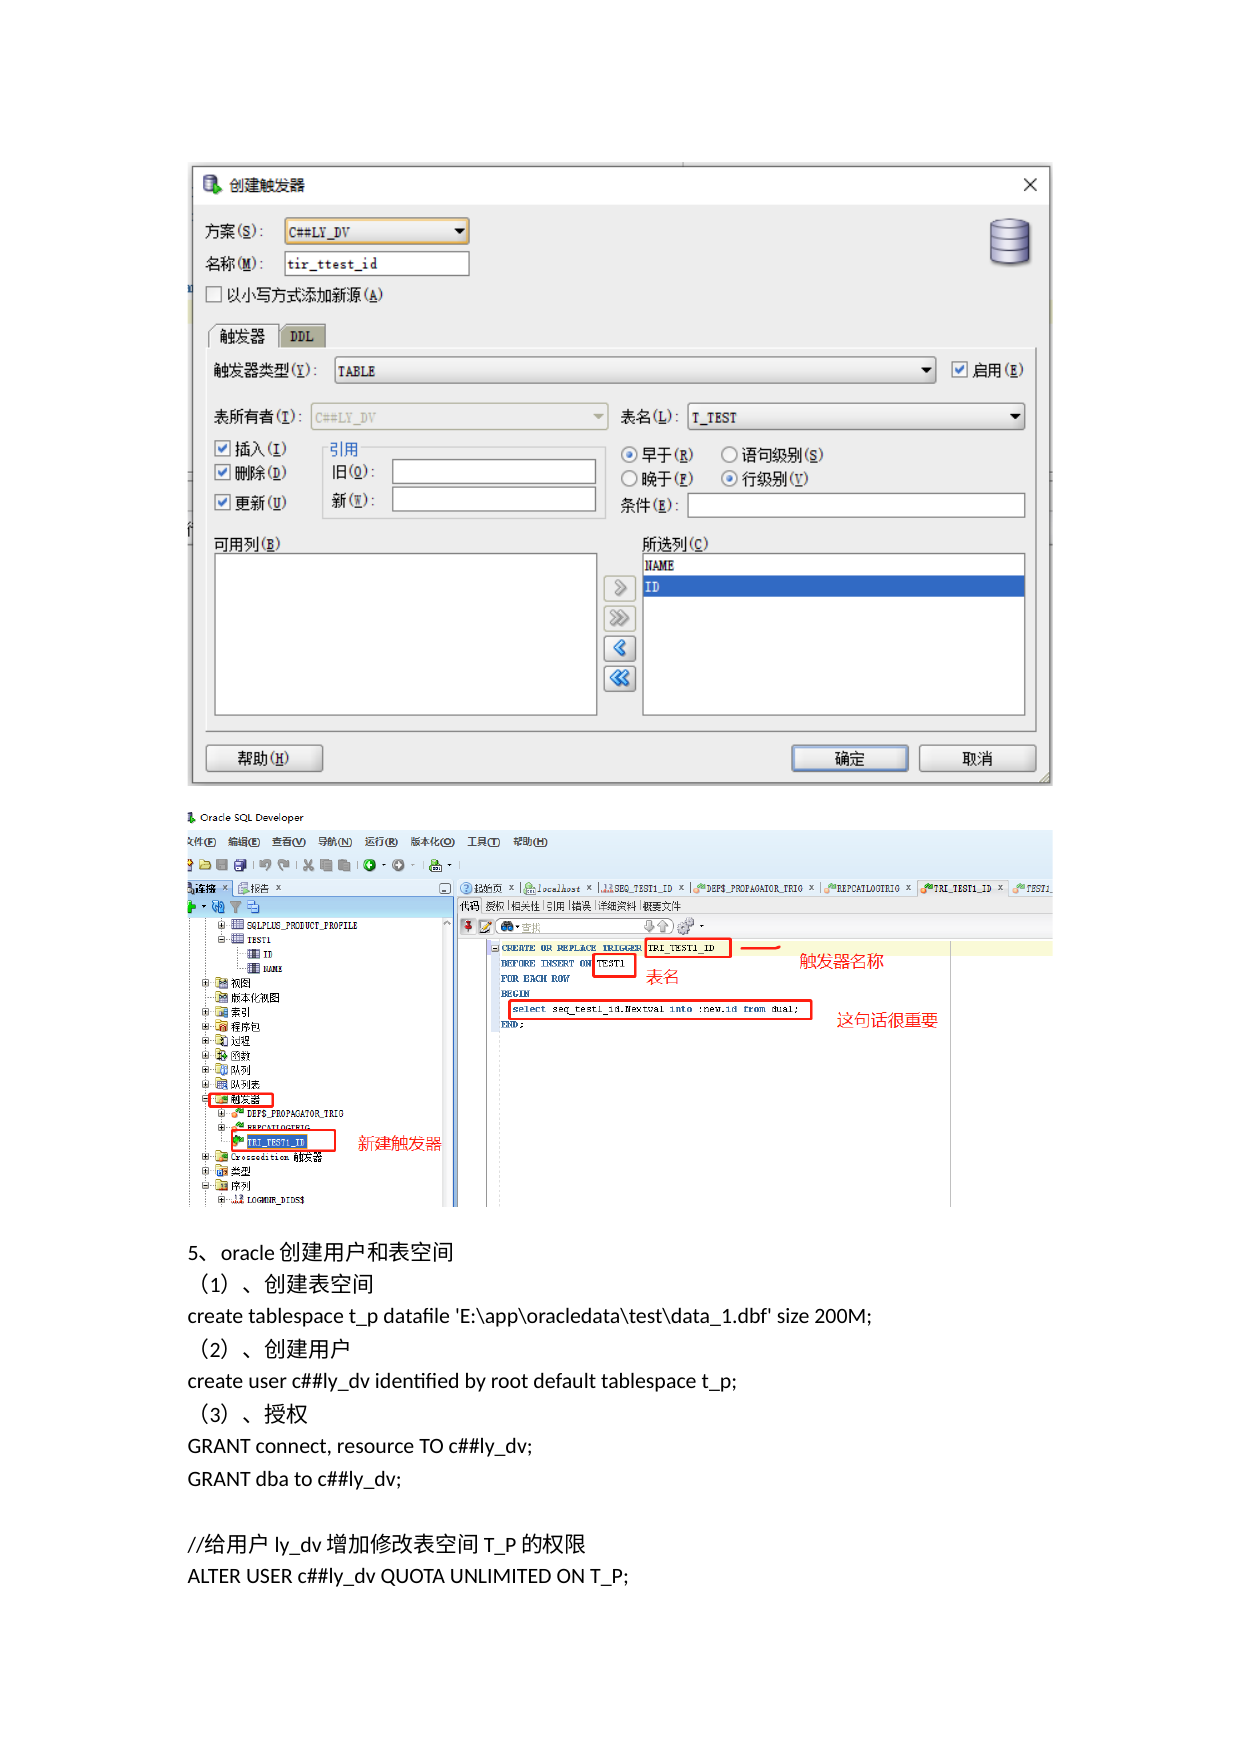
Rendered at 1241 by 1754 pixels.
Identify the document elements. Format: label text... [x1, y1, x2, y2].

text //给用户ly_dv增加修改表空间T_P的权限 [187, 1527, 1053, 1559]
text 5、oracle创建用户和表空间 [187, 1234, 1053, 1267]
text GRANT dba to c##ly_dv; [187, 1462, 1053, 1494]
text （3）、授权 [187, 1397, 1053, 1429]
text create user c##ly_dv identified by root default tablespace t_p; [187, 1364, 1053, 1397]
text （1）、创建表空间 [187, 1267, 1053, 1299]
text （2）、创建用户 [187, 1332, 1053, 1364]
text create tablespace t_p datafile 'E:\app\oracledata\test\data_1.dbf' size 200M; [187, 1299, 1053, 1332]
picture [187, 812, 1053, 1207]
text GRANT connect, resource TO c##ly_dv; [187, 1429, 1053, 1462]
text ALTER USER c##ly_dv QUOTA UNLIMITED ON T_P; [187, 1559, 1053, 1592]
picture [187, 162, 1053, 786]
